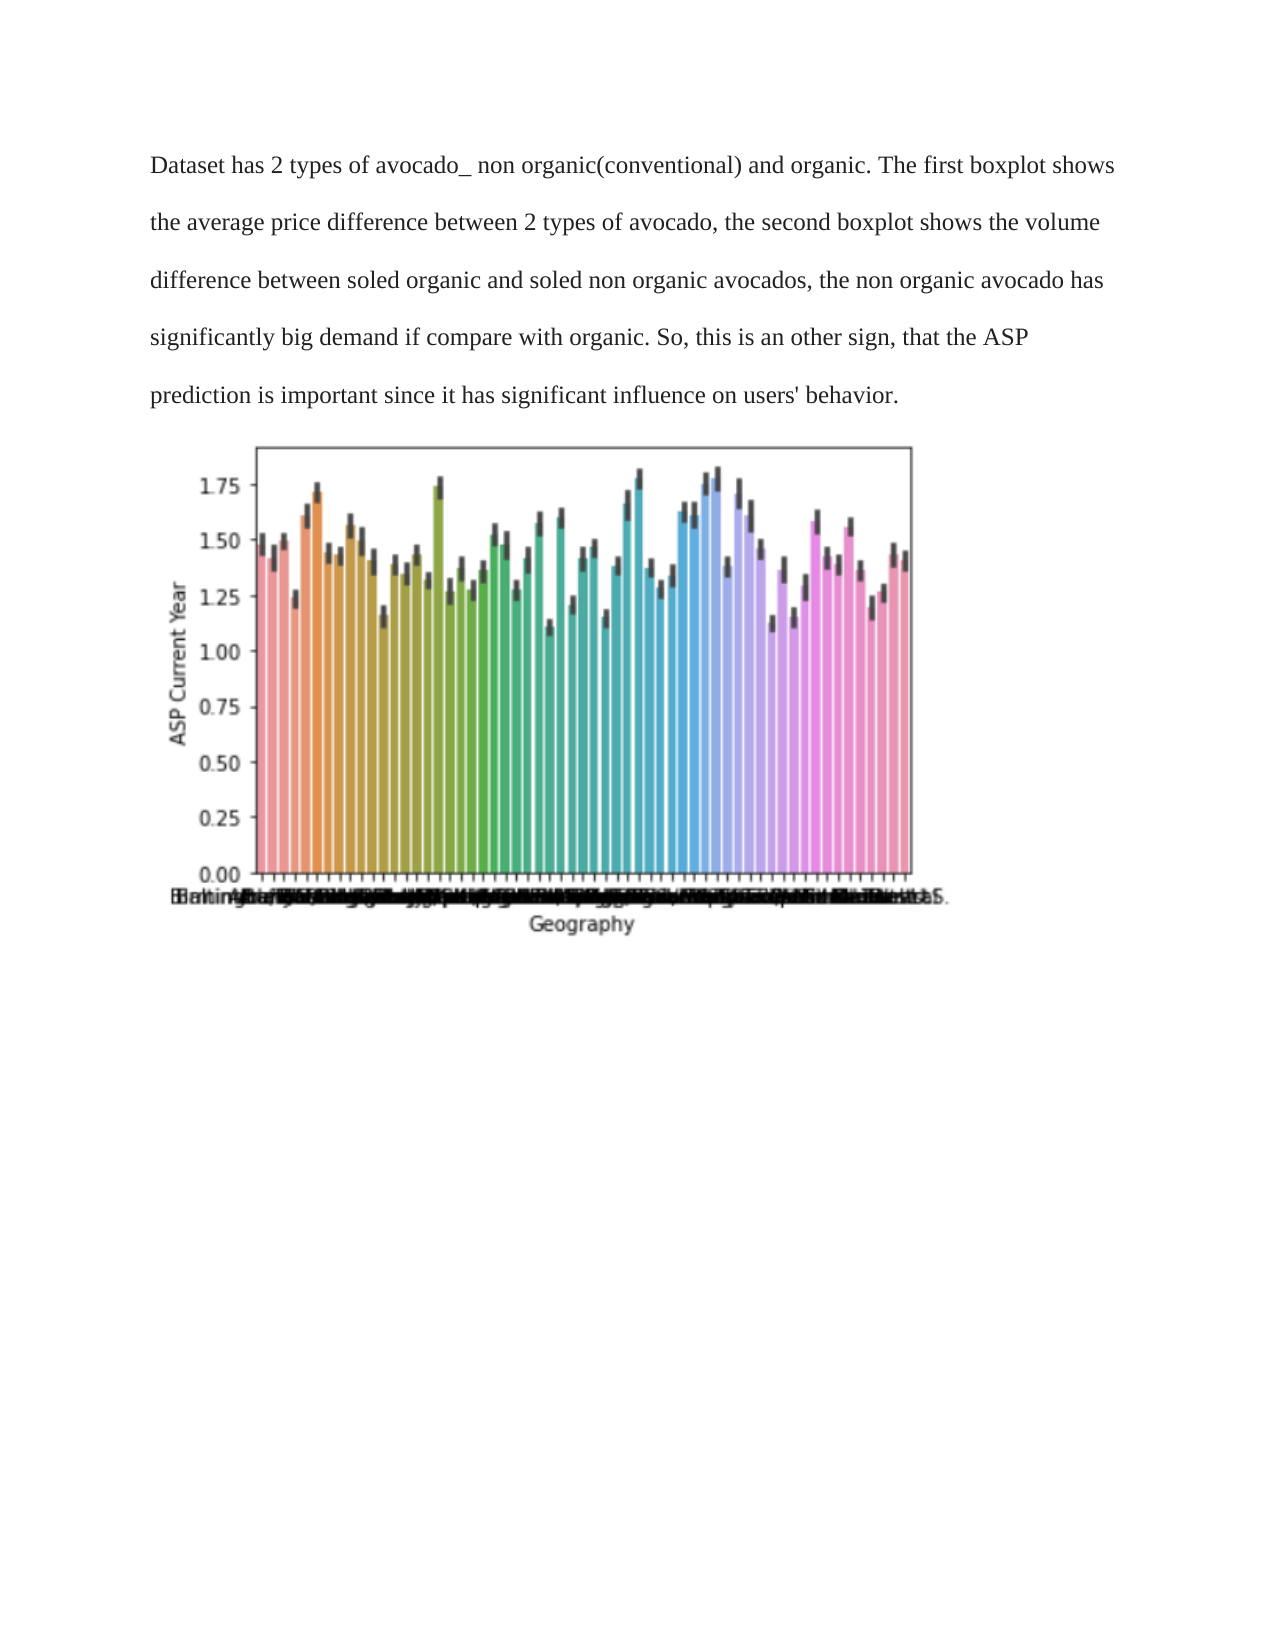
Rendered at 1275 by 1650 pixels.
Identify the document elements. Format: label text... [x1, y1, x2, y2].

list Dataset has 2 types of avocado_ non organic(conventional) and organic. The first boxplot shows the average price difference between 2 types of avocado, the second boxplot shows the volume difference between soled organic and soled non organic avocados, the non organic avocado has significantly big demand if compare with organic. So, this is an other sign, that the ASP prediction is important since it has significant influence on users' behavior. [150, 150, 1125, 409]
picture [150, 437, 979, 955]
